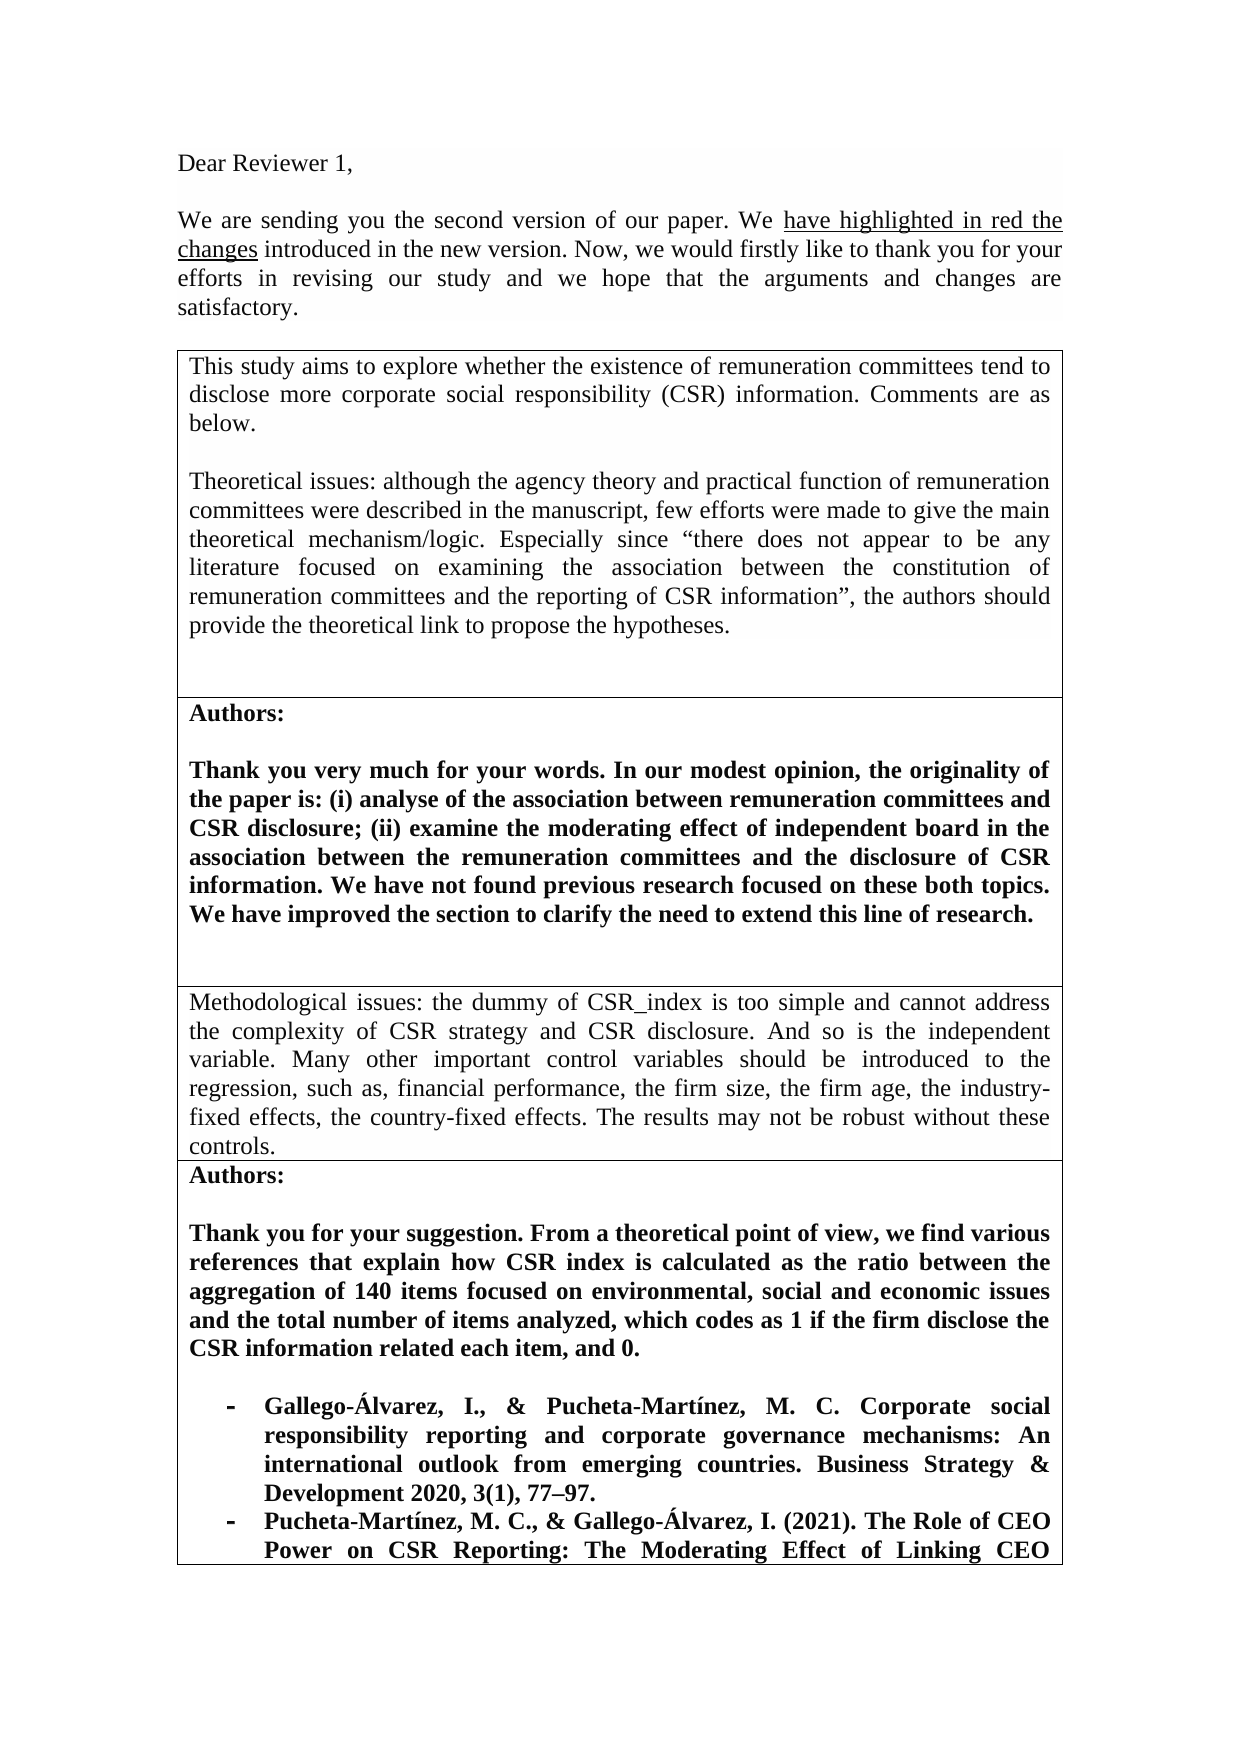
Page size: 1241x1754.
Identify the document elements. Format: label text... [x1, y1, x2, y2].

text We are sending you the second version of our paper. We have highlighted in red the changes introduced in the new version. Now, we would firstly like to thank you for your efforts in revising our study and we hope that the arguments and changes are satisfactory. [177, 206, 1063, 321]
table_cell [178, 1161, 1062, 1564]
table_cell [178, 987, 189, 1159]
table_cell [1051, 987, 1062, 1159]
table_header This study aims to explore whether the existence of remuneration committees tend to disclose more corporate social responsibility (CSR) information. Comments are as below. Theoretical issues: although the agency theory and practical function of remuneration committees were described in the manuscript, few efforts were made to give the main theoretical mechanism/logic. Especially since “there does not appear to be any literature focused on examining the association between the constitution of remuneration committees and the reporting of CSR information”, the authors should provide the theoretical link to propose the hypotheses. [178, 351, 1062, 697]
text Dear Reviewer 1, [177, 148, 1063, 176]
table_cell Authors: Thank you very much for your words. In our modest opinion, the originality of the paper is: (i) analyse of the association between remuneration committees and CSR disclosure; (ii) examine the moderating effect of independent board in the association between the remuneration committees and the disclosure of CSR information. We have not found previous research focused on these both topics. We have improved the section to clarify the need to extend this line of research. [178, 698, 1062, 986]
